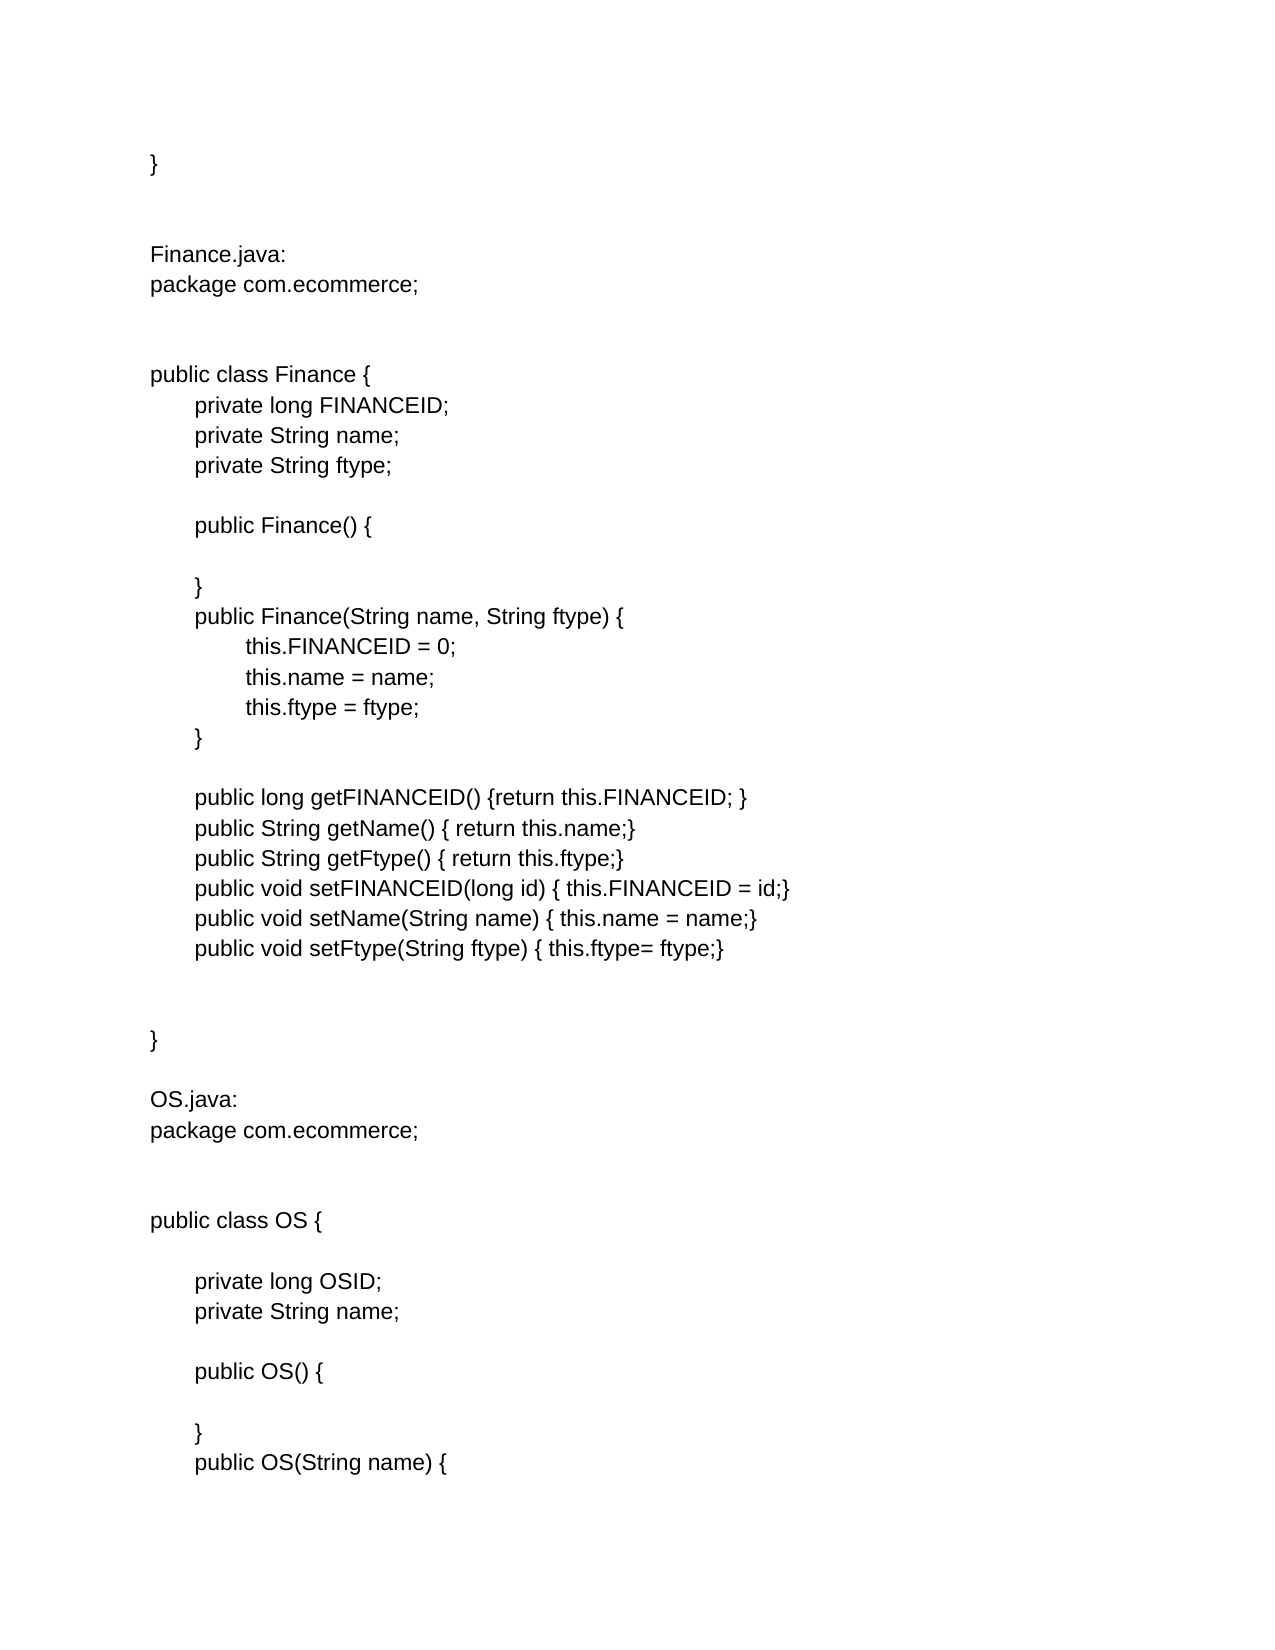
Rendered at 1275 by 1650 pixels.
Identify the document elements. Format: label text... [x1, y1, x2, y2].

text public class Finance { [150, 361, 1125, 388]
text public String getFtype() { return this.ftype;} [150, 845, 1125, 871]
text public long getFINANCEID() {return this.FINANCEID; } [150, 784, 1125, 811]
text public Finance() { [150, 512, 1125, 539]
text } [150, 1026, 1125, 1052]
text public OS(String name) { [150, 1449, 1125, 1475]
text package com.ecommerce; [150, 271, 1125, 297]
text } [150, 1419, 1125, 1445]
text private String name; [150, 422, 1125, 448]
text public Finance(String name, String ftype) { [150, 603, 1125, 629]
text package com.ecommerce; [150, 1117, 1125, 1143]
text public void setFINANCEID(long id) { this.FINANCEID = id;} [150, 875, 1125, 901]
text private long OSID; [150, 1268, 1125, 1294]
text private String ftype; [150, 452, 1125, 478]
text public void setName(String name) { this.name = name;} [150, 905, 1125, 932]
text this.name = name; [150, 663, 1125, 690]
text } [150, 150, 1125, 176]
text } [150, 573, 1125, 599]
text this.FINANCEID = 0; [150, 633, 1125, 660]
text public class OS { [150, 1207, 1125, 1234]
text this.ftype = ftype; [150, 694, 1125, 720]
text } [150, 724, 1125, 750]
text public OS() { [150, 1358, 1125, 1385]
text Finance.java: [150, 241, 1125, 267]
text private long FINANCEID; [150, 392, 1125, 418]
text public void setFtype(String ftype) { this.ftype= ftype;} [150, 935, 1125, 962]
text private String name; [150, 1298, 1125, 1324]
text public String getName() { return this.name;} [150, 814, 1125, 841]
text OS.java: [150, 1086, 1125, 1113]
